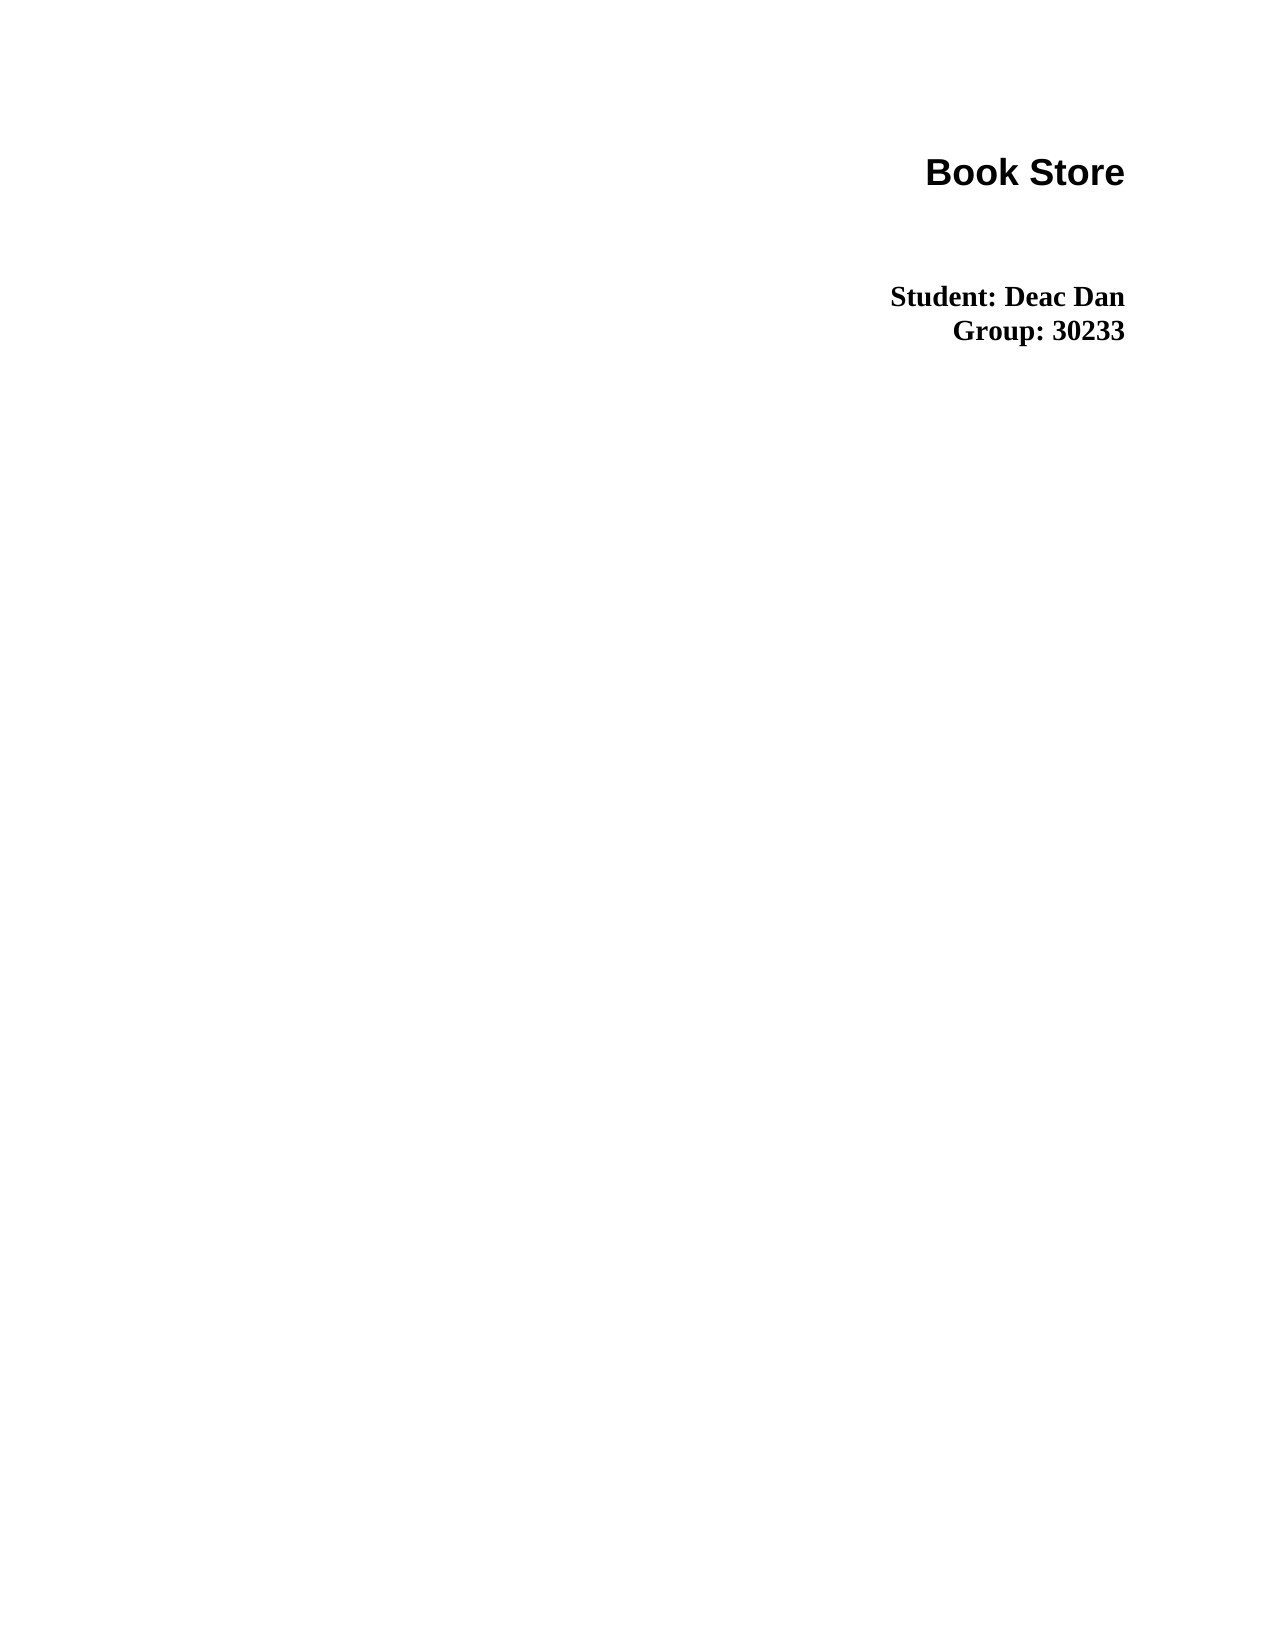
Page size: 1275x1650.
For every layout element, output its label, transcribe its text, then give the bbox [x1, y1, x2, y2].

title Book Store [150, 150, 1125, 193]
text Group: 30233 [150, 313, 1125, 346]
title Student: Deac Dan [150, 279, 1125, 313]
